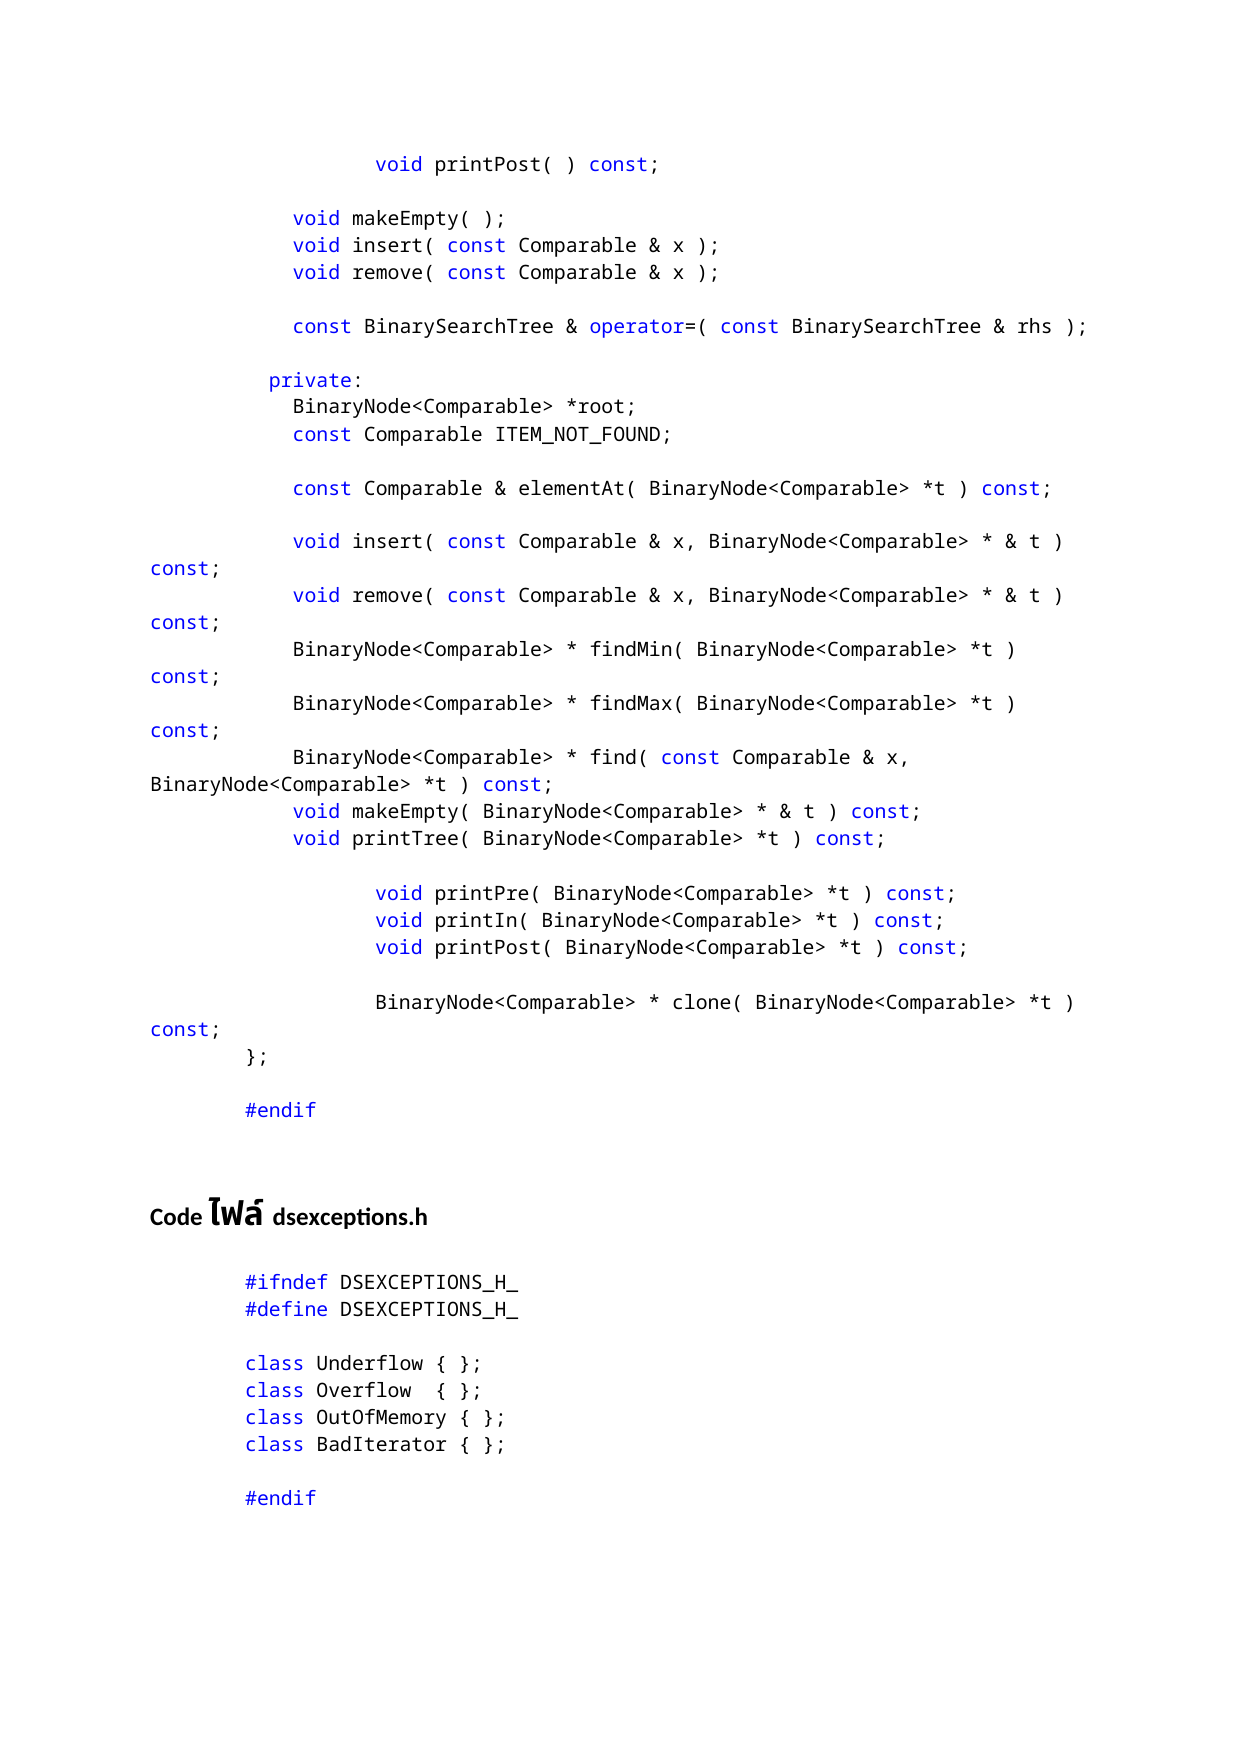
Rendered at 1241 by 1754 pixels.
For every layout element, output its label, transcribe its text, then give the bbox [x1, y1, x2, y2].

text void makeEmpty( ); [150, 204, 1090, 231]
text private: [150, 366, 1090, 393]
text BinaryNode<Comparable> * findMin( BinaryNode<Comparable> *t ) const; [150, 636, 1090, 689]
text void printPost( BinaryNode<Comparable> *t ) const; [150, 933, 1090, 960]
text void printIn( BinaryNode<Comparable> *t ) const; [150, 906, 1090, 933]
text void printPre( BinaryNode<Comparable> *t ) const; [150, 879, 1090, 906]
text Code ไฟล์ dsexceptions.h [150, 1190, 1090, 1240]
text const Comparable ITEM_NOT_FOUND; [150, 420, 1090, 447]
text #endif [150, 1484, 1090, 1511]
text void remove( const Comparable & x, BinaryNode<Comparable> * & t ) const; [150, 582, 1090, 636]
text void remove( const Comparable & x ); [150, 258, 1090, 285]
text class BadIterator { }; [150, 1430, 1090, 1457]
text #define DSEXCEPTIONS_H_ [150, 1296, 1090, 1322]
text BinaryNode<Comparable> * find( const Comparable & x, BinaryNode<Comparable> *t ) const; [150, 743, 1090, 797]
text BinaryNode<Comparable> * findMax( BinaryNode<Comparable> *t ) const; [150, 689, 1090, 743]
text #ifndef DSEXCEPTIONS_H_ [150, 1268, 1090, 1296]
text void printTree( BinaryNode<Comparable> *t ) const; [150, 824, 1090, 851]
text class OutOfMemory { }; [150, 1403, 1090, 1430]
text void makeEmpty( BinaryNode<Comparable> * & t ) const; [150, 797, 1090, 824]
text #endif [150, 1096, 1090, 1123]
text const BinarySearchTree & operator=( const BinarySearchTree & rhs ); [150, 312, 1090, 339]
text const Comparable & elementAt( BinaryNode<Comparable> *t ) const; [150, 474, 1090, 501]
text void insert( const Comparable & x ); [150, 231, 1090, 258]
text }; [150, 1042, 1090, 1069]
text class Overflow { }; [150, 1376, 1090, 1403]
text BinaryNode<Comparable> * clone( BinaryNode<Comparable> *t ) const; [150, 988, 1090, 1042]
text class Underflow { }; [150, 1349, 1090, 1376]
text BinaryNode<Comparable> *root; [150, 393, 1090, 420]
text void printPost( ) const; [150, 150, 1090, 177]
text void insert( const Comparable & x, BinaryNode<Comparable> * & t ) const; [150, 528, 1090, 582]
